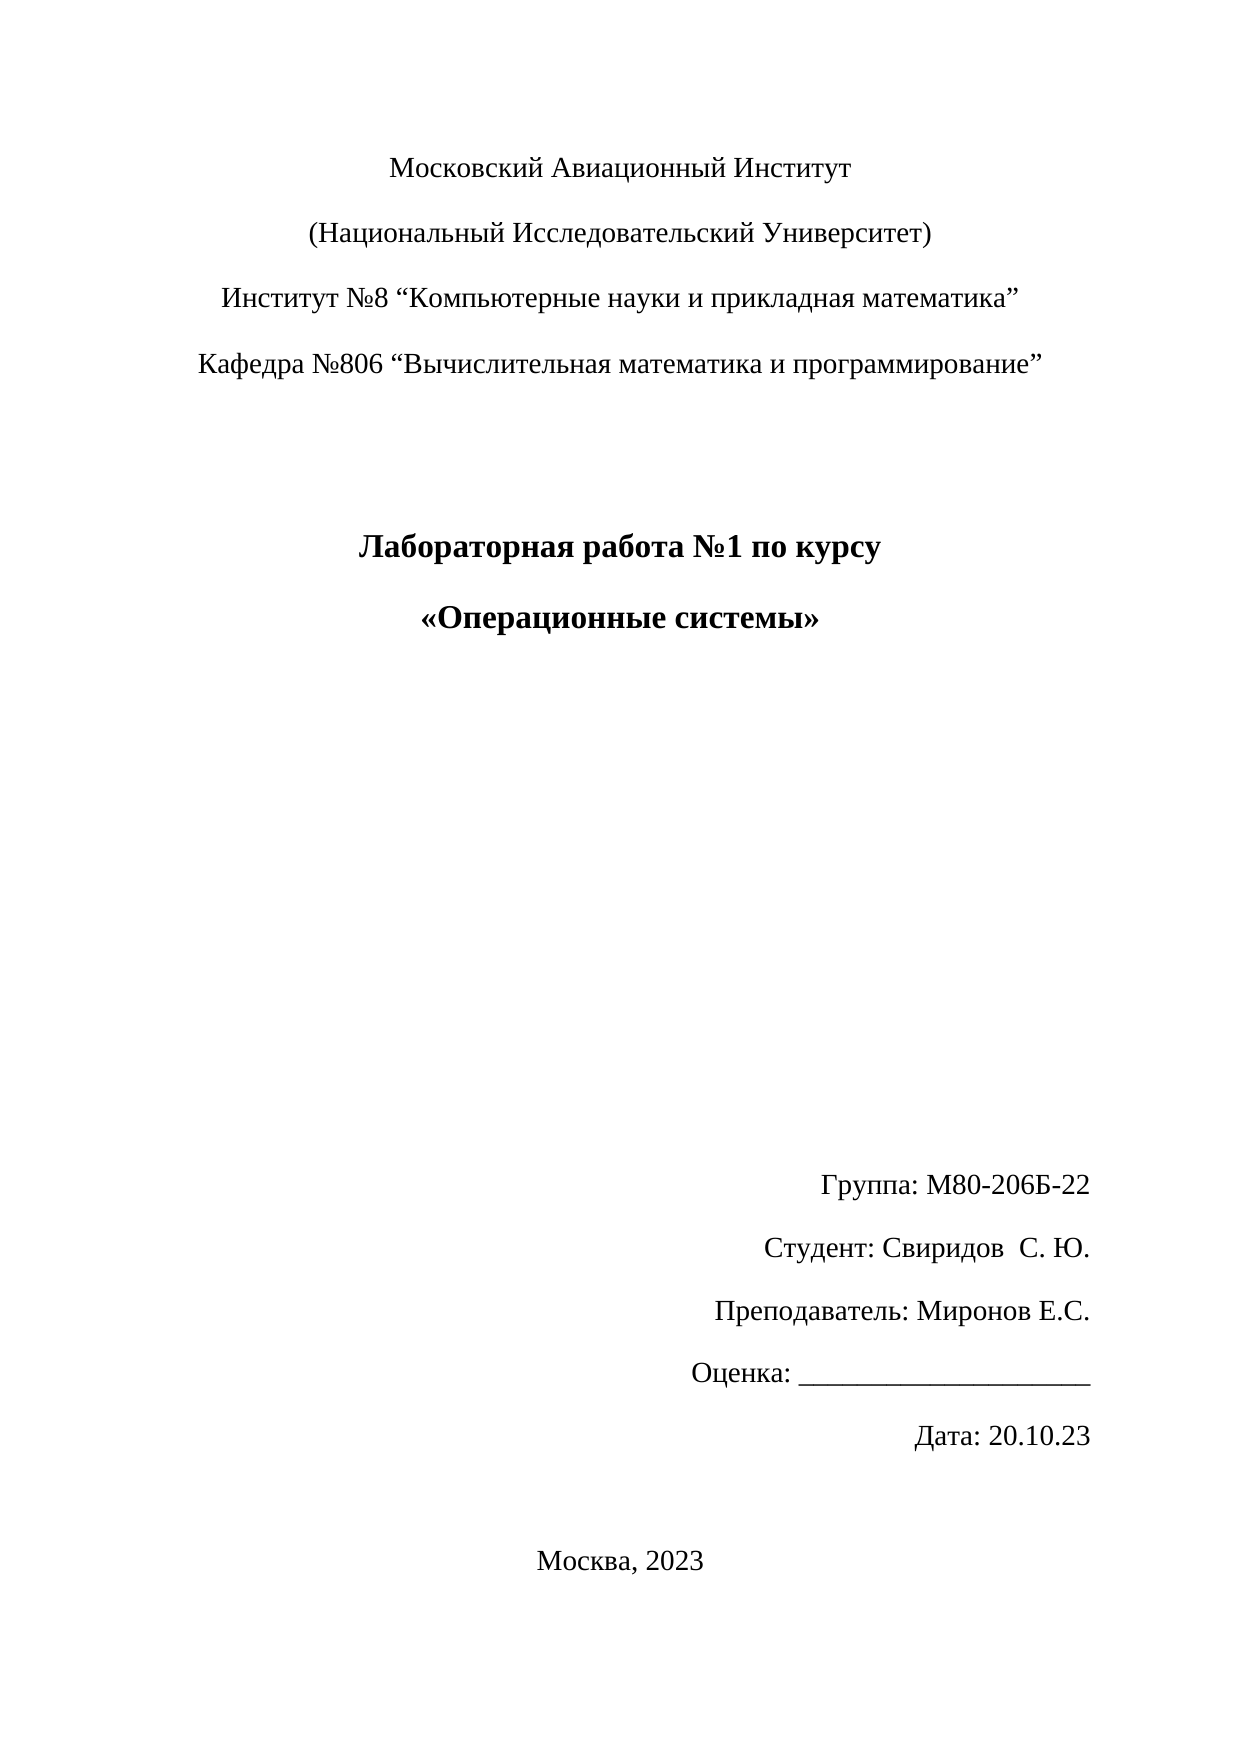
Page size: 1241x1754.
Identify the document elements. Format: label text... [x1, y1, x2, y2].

text Институт №8 “Компьютерные науки и прикладная математика” [150, 281, 1090, 314]
text «Операционные системы» [150, 597, 1090, 635]
text (Национальный Исследовательский Университет) [150, 215, 1090, 249]
text Лабораторная работа №1 по курсу [150, 526, 1090, 565]
text Студент: Свиридов С. Ю. [150, 1230, 1090, 1263]
text Дата: 20.10.23 [150, 1418, 1090, 1452]
text Московский Авиационный Институт [150, 150, 1090, 183]
text Оценка: ____________________ [150, 1355, 1090, 1389]
text Москва, 2023 [150, 1543, 1090, 1577]
text Группа: М80-206Б-22 [150, 1167, 1090, 1201]
text Кафедра №806 “Вычислительная математика и программирование” [150, 346, 1090, 379]
text Преподаватель: Миронов Е.С. [150, 1293, 1090, 1326]
